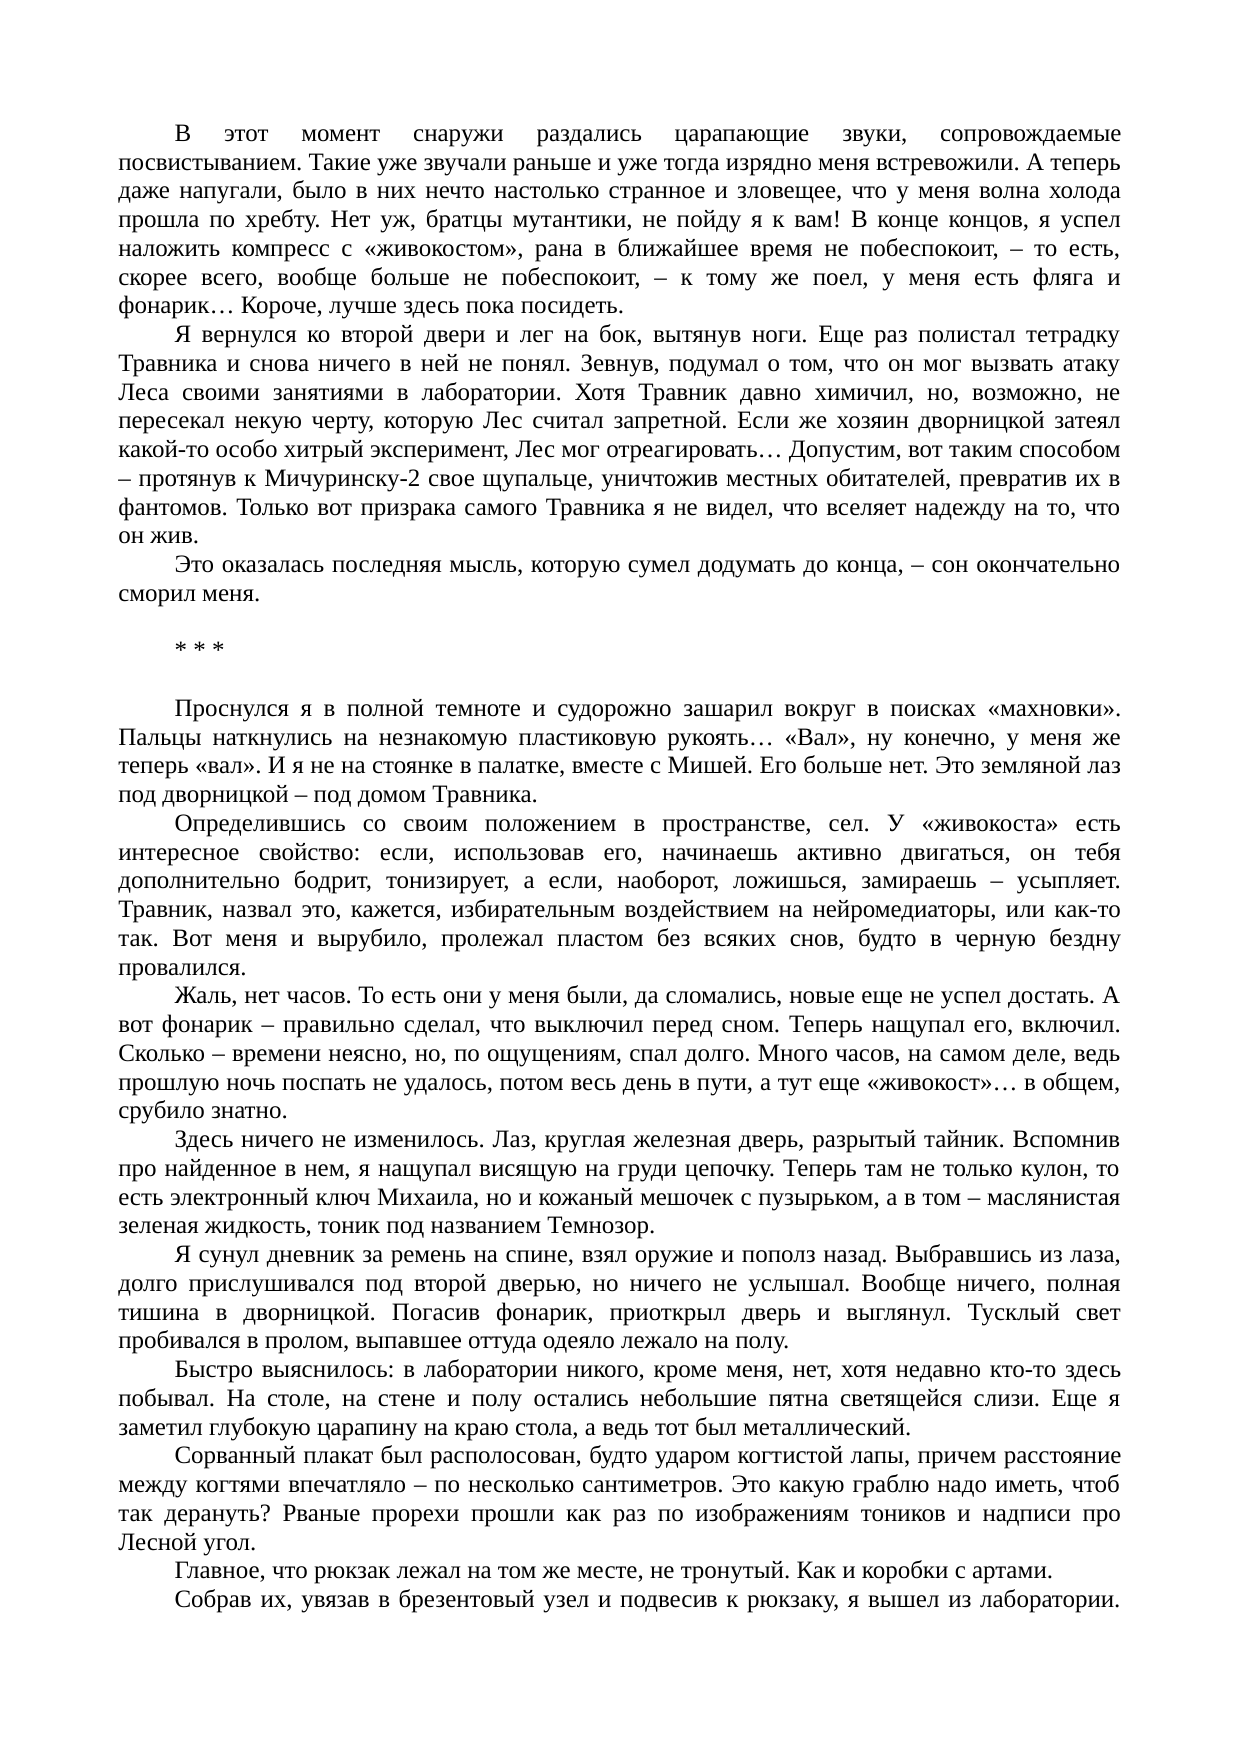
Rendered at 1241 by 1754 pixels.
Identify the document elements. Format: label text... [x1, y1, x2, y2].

text Здесь ничего не изменилось. Лаз, круглая железная дверь, разрытый тайник. Вспомнив про найденное в нем, я нащупал висящую на груди цепочку. Теперь там не только кулон, то есть электронный ключ Михаила, но и кожаный мешочек с пузырьком, а в том – маслянистая зеленая жидкость, тоник под названием Темнозор. [118, 1124, 1122, 1239]
text * * * [118, 636, 1122, 664]
text Я вернулся ко второй двери и лег на бок, вытянув ноги. Еще раз полистал тетрадку Травника и снова ничего в ней не понял. Зевнув, подумал о том, что он мог вызвать атаку Леса своими занятиями в лаборатории. Хотя Травник давно химичил, но, возможно, не пересекал некую черту, которую Лес считал запретной. Если же хозяин дворницкой затеял какой-то особо хитрый эксперимент, Лес мог отреагировать… Допустим, вот таким способом – протянув к Мичуринску-2 свое щупальце, уничтожив местных обитателей, превратив их в фантомов. Только вот призрака самого Травника я не видел, что вселяет надежду на то, что он жив. [118, 319, 1122, 549]
text Я сунул дневник за ремень на спине, взял оружие и пополз назад. Выбравшись из лаза, долго прислушивался под второй дверью, но ничего не услышал. Вообще ничего, полная тишина в дворницкой. Погасив фонарик, приоткрыл дверь и выглянул. Тусклый свет пробивался в пролом, выпавшее оттуда одеяло лежало на полу. [118, 1239, 1122, 1354]
text Сорванный плакат был располосован, будто ударом когтистой лапы, причем расстояние между когтями впечатляло – по несколько сантиметров. Это какую граблю надо иметь, чтоб так дерануть? Рваные прорехи прошли как раз по изображениям тоников и надписи про Лесной угол. [118, 1441, 1122, 1556]
text Жаль, нет часов. То есть они у меня были, да сломались, новые еще не успел достать. А вот фонарик – правильно сделал, что выключил перед сном. Теперь нащупал его, включил. Сколько – времени неясно, но, по ощущениям, спал долго. Много часов, на самом деле, ведь прошлую ночь поспать не удалось, потом весь день в пути, а тут еще «живокост»… в общем, срубило знатно. [118, 981, 1122, 1124]
text Это оказалась последняя мысль, которую сумел додумать до конца, – сон окончательно сморил меня. [118, 549, 1122, 607]
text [118, 1584, 1122, 1613]
text Быстро выяснилось: в лаборатории никого, кроме меня, нет, хотя недавно кто-то здесь побывал. На столе, на стене и полу остались небольшие пятна светящейся слизи. Еще я заметил глубокую царапину на краю стола, а ведь тот был металлический. [118, 1354, 1122, 1441]
text Определившись со своим положением в пространстве, сел. У «живокоста» есть интересное свойство: если, использовав его, начинаешь активно двигаться, он тебя дополнительно бодрит, тонизирует, а если, наоборот, ложишься, замираешь – усыпляет. Травник, назвал это, кажется, избирательным воздействием на нейромедиаторы, или как-то так. Вот меня и вырубило, пролежал пластом без всяких снов, будто в черную бездну провалился. [118, 808, 1122, 981]
text В этот момент снаружи раздались царапающие звуки, сопровождаемые посвистыванием. Такие уже звучали раньше и уже тогда изрядно меня встревожили. А теперь даже напугали, было в них нечто настолько странное и зловещее, что у меня волна холода прошла по хребту. Нет уж, братцы мутантики, не пойду я к вам! В конце концов, я успел наложить компресс с «живокостом», рана в ближайшее время не побеспокоит, – то есть, скорее всего, вообще больше не побеспокоит, – к тому же поел, у меня есть фляга и фонарик… Короче, лучше здесь пока посидеть. [118, 118, 1122, 319]
text Проснулся я в полной темноте и судорожно зашарил вокруг в поисках «махновки». Пальцы наткнулись на незнакомую пластиковую рукоять… «Вал», ну конечно, у меня же теперь «вал». И я не на стоянке в палатке, вместе с Мишей. Его больше нет. Это земляной лаз под дворницкой – под домом Травника. [118, 693, 1122, 808]
text Главное, что рюкзак лежал на том же месте, не тронутый. Как и коробки с артами. [118, 1556, 1122, 1584]
